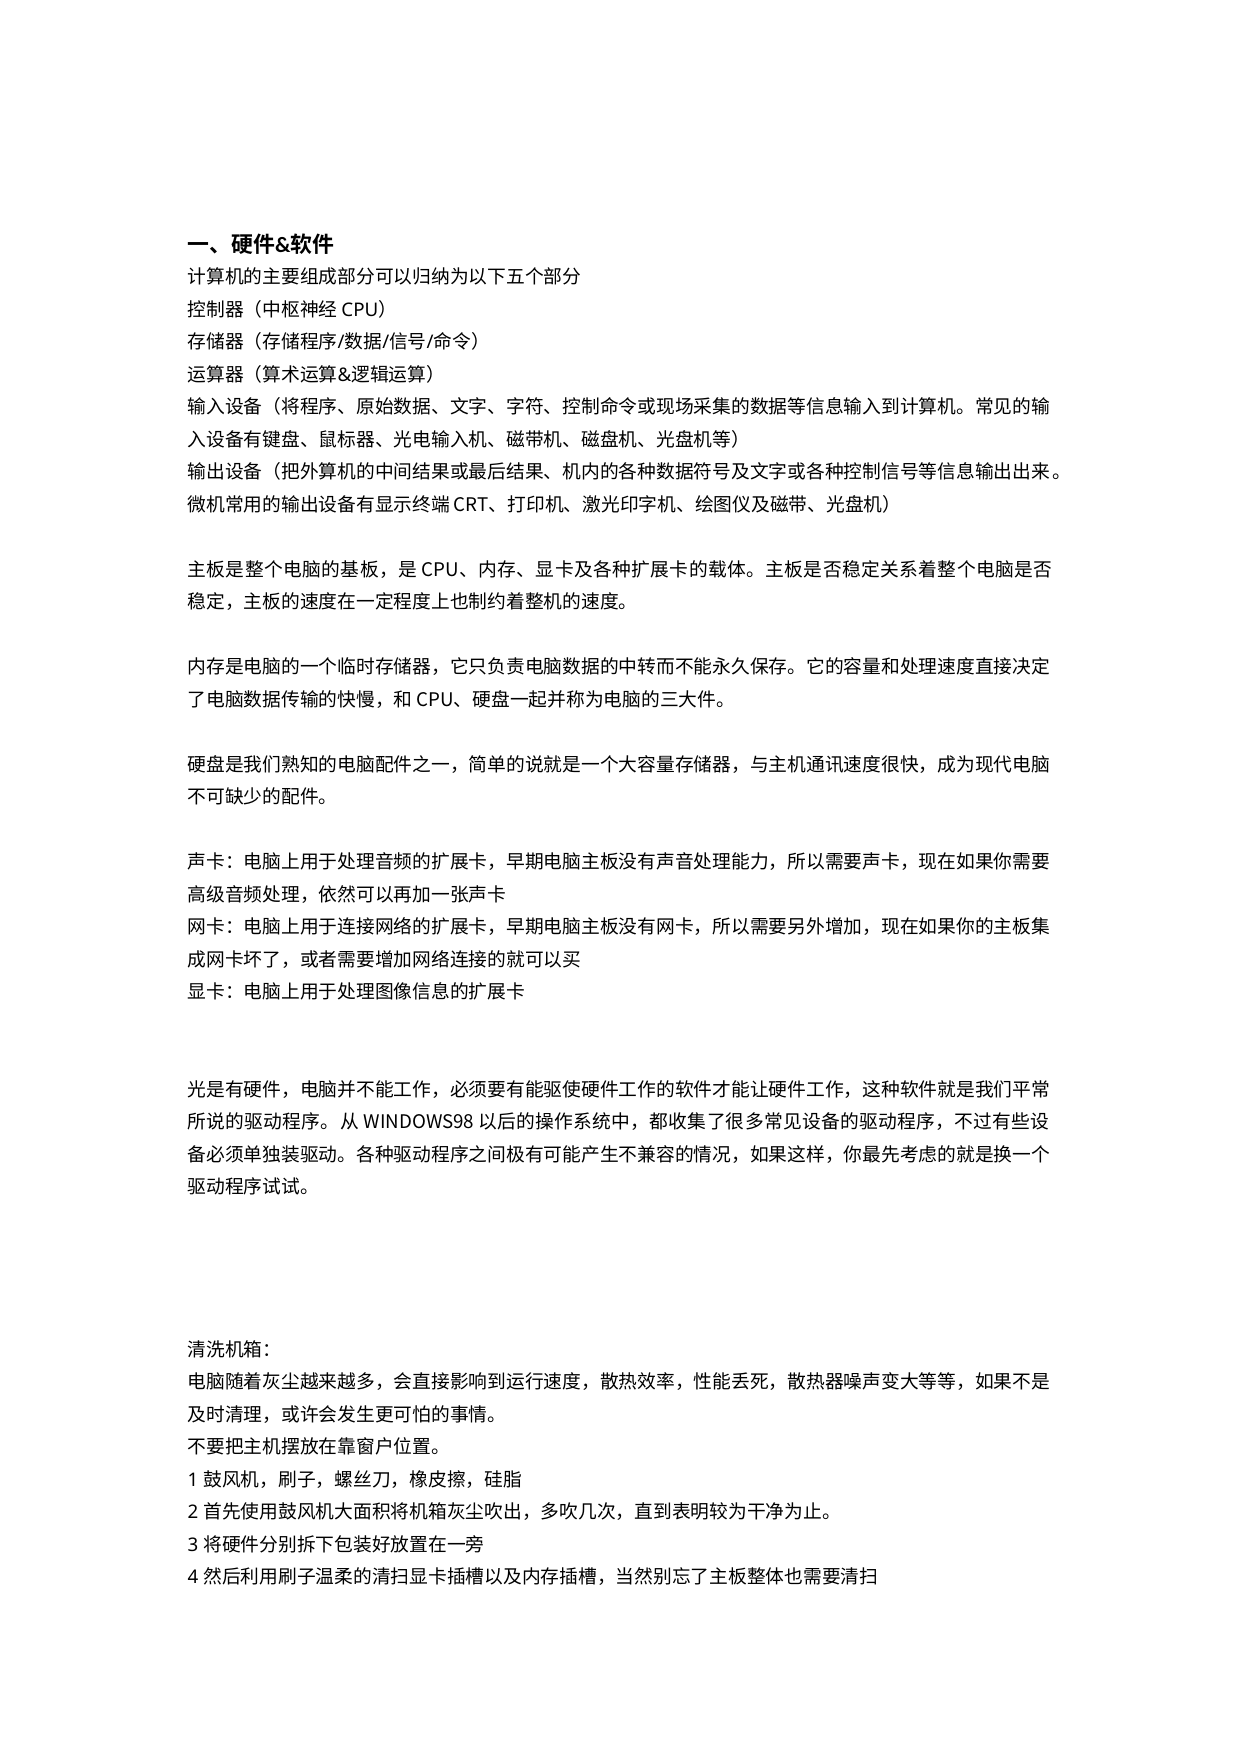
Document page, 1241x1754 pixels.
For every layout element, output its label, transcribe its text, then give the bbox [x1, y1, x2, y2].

list 4 然后利用刷子温柔的清扫显卡插槽以及内存插槽，当然别忘了主板整体也需要清扫 [187, 1559, 1053, 1592]
list 控制器（中枢神经CPU） [187, 292, 1053, 324]
text 网卡：电脑上用于连接网络的扩展卡，早期电脑主板没有网卡，所以需要另外增加，现在如果你的主板集成网卡坏了，或者需要增加网络连接的就可以买 [187, 909, 1053, 974]
text 主板是整个电脑的基板，是CPU、内存、显卡及各种扩展卡的载体。主板是否稳定关系着整个电脑是否稳定，主板的速度在一定程度上也制约着整机的速度。 [187, 552, 1053, 617]
list 硬件&软件 [187, 227, 1053, 259]
list 运算器（算术运算&逻辑运算） [187, 357, 1053, 389]
list 存储器（存储程序/数据/信号/命令） [187, 324, 1053, 357]
text 声卡：电脑上用于处理音频的扩展卡，早期电脑主板没有声音处理能力，所以需要声卡，现在如果你需要高级音频处理，依然可以再加一张声卡 [187, 844, 1053, 909]
text 硬盘是我们熟知的电脑配件之一，简单的说就是一个大容量存储器，与主机通讯速度很快，成为现代电脑不可缺少的配件。 [187, 747, 1053, 812]
list 输出设备（把外算机的中间结果或最后结果、机内的各种数据符号及文字或各种控制信号等信息输出出来。微机常用的输出设备有显示终端CRT、打印机、激光印字机、绘图仪及磁带、光盘机） [187, 454, 1053, 519]
list 电脑随着灰尘越来越多，会直接影响到运行速度，散热效率，性能丢死，散热器噪声变大等等，如果不是及时清理，或许会发生更可怕的事情。 [187, 1364, 1053, 1429]
list 2 首先使用鼓风机大面积将机箱灰尘吹出，多吹几次，直到表明较为干净为止。 [187, 1494, 1053, 1527]
list 光是有硬件，电脑并不能工作，必须要有能驱使硬件工作的软件才能让硬件工作，这种软件就是我们平常所说的驱动程序。从WINDOWS98以后的操作系统中，都收集了很多常见设备的驱动程序，不过有些设备必须单独装驱动。各种驱动程序之间极有可能产生不兼容的情况，如果这样，你最先考虑的就是换一个驱动程序试试。 [187, 1072, 1053, 1202]
list 1 鼓风机，刷子，螺丝刀，橡皮擦，硅脂 [187, 1462, 1053, 1494]
list 不要把主机摆放在靠窗户位置。 [187, 1429, 1053, 1462]
list 3 将硬件分别拆下包装好放置在一旁 [187, 1527, 1053, 1559]
list 计算机的主要组成部分可以归纳为以下五个部分 [187, 259, 1053, 292]
text 显卡：电脑上用于处理图像信息的扩展卡 [187, 974, 1053, 1007]
list 清洗机箱： [187, 1332, 1053, 1364]
list 输入设备（将程序、原始数据、文字、字符、控制命令或现场采集的数据等信息输入到计算机。常见的输入设备有键盘、鼠标器、光电输入机、磁带机、磁盘机、光盘机等） [187, 389, 1053, 454]
text 内存是电脑的一个临时存储器，它只负责电脑数据的中转而不能永久保存。它的容量和处理速度直接决定了电脑数据传输的快慢，和CPU、硬盘一起并称为电脑的三大件。 [187, 649, 1053, 714]
